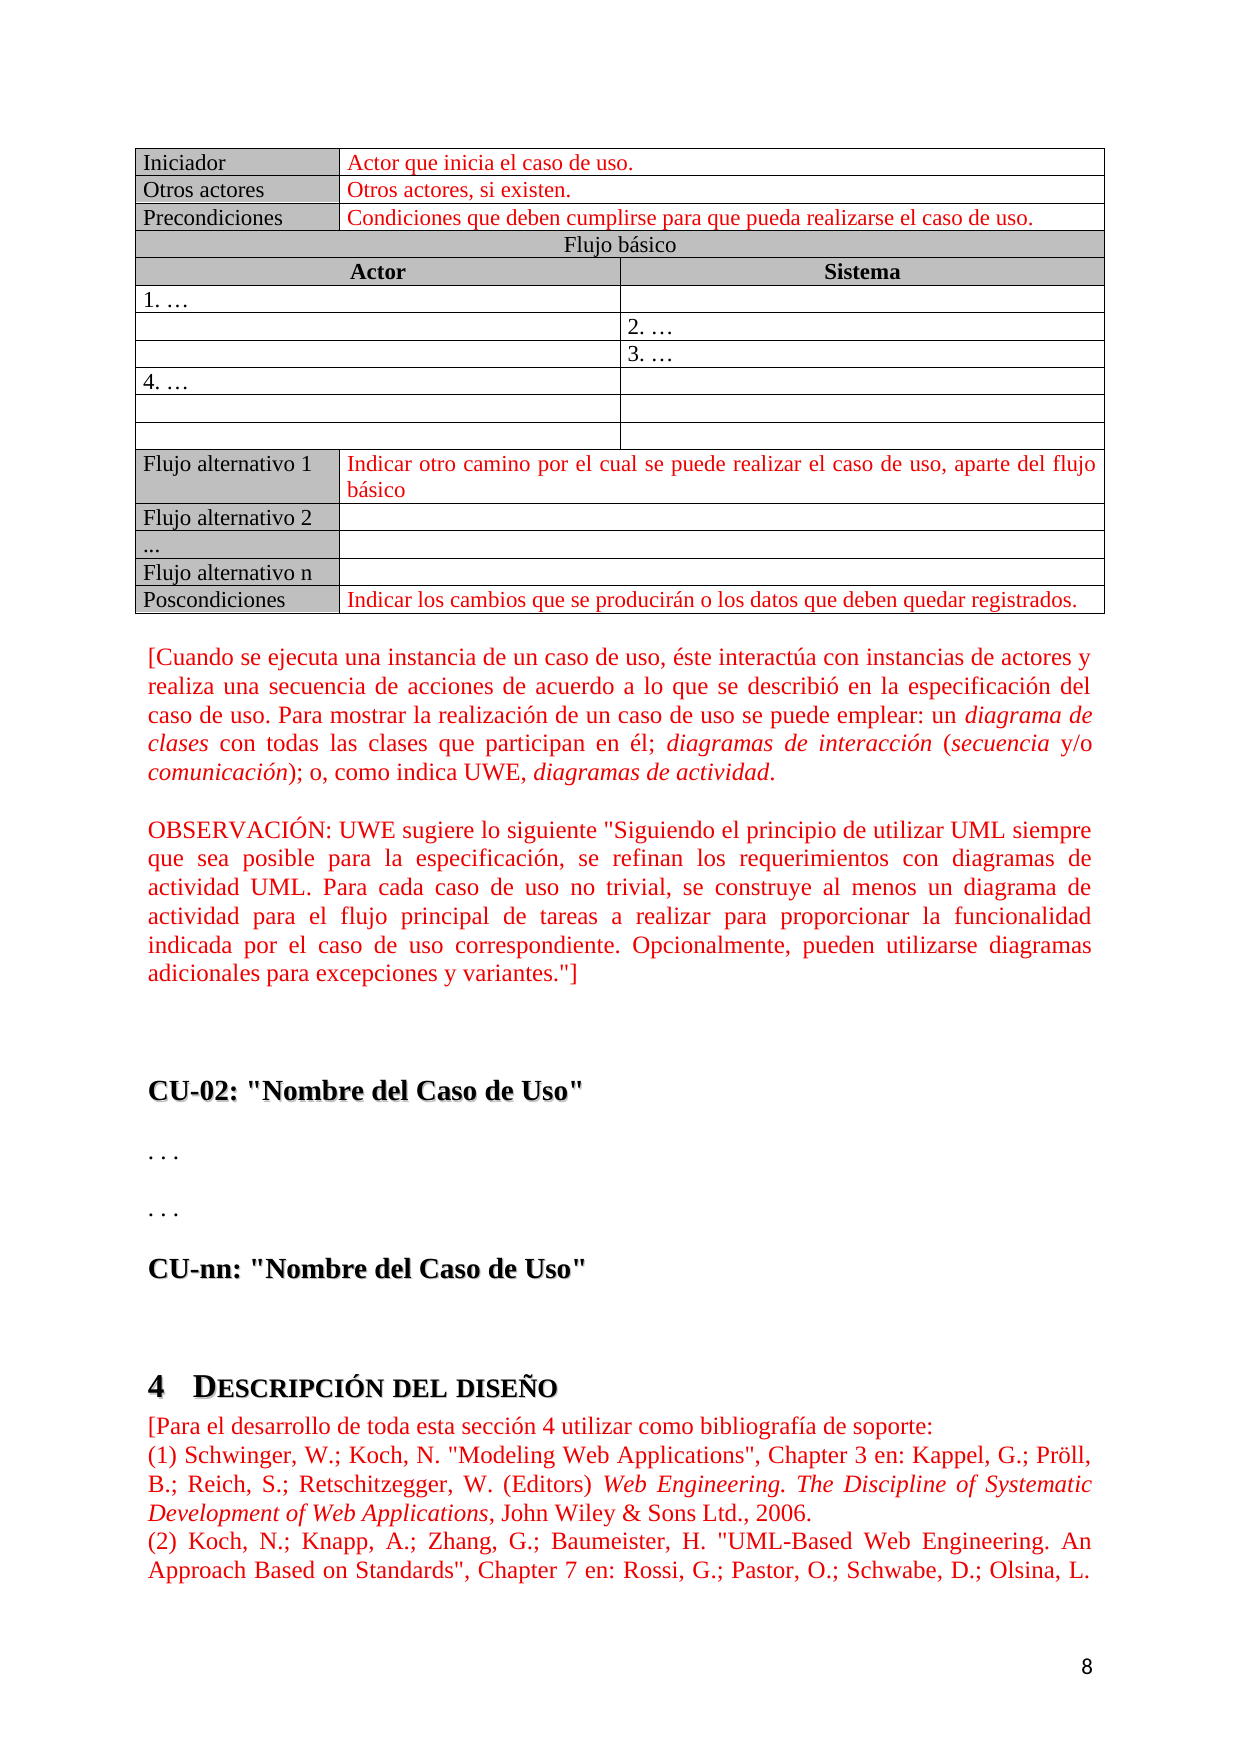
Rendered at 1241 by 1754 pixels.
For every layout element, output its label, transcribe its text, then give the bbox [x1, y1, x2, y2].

table_cell [136, 423, 620, 449]
text (1) Schwinger, W.; Koch, N. "Modeling Web Applications", Chapter 3 en: Kappel, G.; Pröll, B.; Reich, S.; Retschitzegger, W. (Editors) Web Engineering. The Discipline of Systematic Development of Web Applications, John Wiley & Sons Ltd., 2006. [148, 1440, 1092, 1526]
table_cell Flujo básico [136, 231, 1104, 257]
table_header Actor que inicia el caso de uso. [340, 149, 1104, 175]
table_cell Sistema [621, 258, 1104, 285]
table_cell [621, 395, 1104, 422]
text CU-nn: "Nombre del Caso de Uso" [148, 1251, 1092, 1284]
text . . . [148, 1193, 1092, 1222]
table_cell Indicar los cambios que se producirán o los datos que deben quedar registrados. [340, 586, 1104, 612]
table_cell [340, 504, 1104, 530]
table_cell Flujo alternativo 2 [136, 504, 339, 530]
table_header Iniciador [136, 149, 339, 175]
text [148, 1526, 1092, 1584]
text [Para el desarrollo de toda esta sección 4 utilizar como bibliografía de soporte: [148, 1411, 1092, 1440]
table_cell 2. … [621, 313, 1104, 339]
text [Cuando se ejecuta una instancia de un caso de uso, éste interactúa con instancias de actores y realiza una secuencia de acciones de acuerdo a lo que se describió en la especificación del caso de uso. Para mostrar la realización de un caso de uso se puede emplear: un diagrama de clases con todas las clases que participan en él; diagramas de interacción (secuencia y/o comunicación); o, como indica UWE, diagramas de actividad. [148, 642, 1092, 786]
table_cell [621, 423, 1104, 449]
table_cell [136, 395, 620, 422]
table_cell [621, 368, 1104, 394]
table_cell [340, 559, 1104, 585]
subtitle Descripción del diseño [148, 1367, 1092, 1405]
table_cell Precondiciones [136, 204, 339, 230]
table_cell 1. … [136, 286, 620, 312]
table_cell Indicar otro camino por el cual se puede realizar el caso de uso, aparte del flujo básico [340, 450, 1104, 503]
table_cell Condiciones que deben cumplirse para que pueda realizarse el caso de uso. [340, 204, 1104, 230]
table_cell Flujo alternativo 1 [136, 450, 339, 503]
table_cell 3. … [621, 341, 1104, 367]
table_cell [136, 313, 620, 339]
table_cell Otros actores [136, 176, 339, 202]
table_cell Flujo alternativo n [136, 559, 339, 585]
text OBSERVACIÓN: UWE sugiere lo siguiente "Siguiendo el principio de utilizar UML siempre que sea posible para la especificación, se refinan los requerimientos con diagramas de actividad UML. Para cada caso de uso no trivial, se construye al menos un diagrama de actividad para el flujo principal de tareas a realizar para proporcionar la funcionalidad indicada por el caso de uso correspondiente. Opcionalmente, pueden utilizarse diagramas adicionales para excepciones y variantes."] [148, 815, 1092, 987]
table_cell [340, 531, 1104, 558]
table_cell [136, 341, 620, 367]
table_cell Actor [136, 258, 620, 285]
table_cell 4. … [136, 368, 620, 394]
table_cell [621, 286, 1104, 312]
text CU-02: "Nombre del Caso de Uso" [148, 1073, 1092, 1107]
table_cell ... [136, 531, 339, 558]
table_cell Poscondiciones [136, 586, 339, 612]
text . . . [148, 1136, 1092, 1164]
table_cell Otros actores, si existen. [340, 176, 1104, 202]
